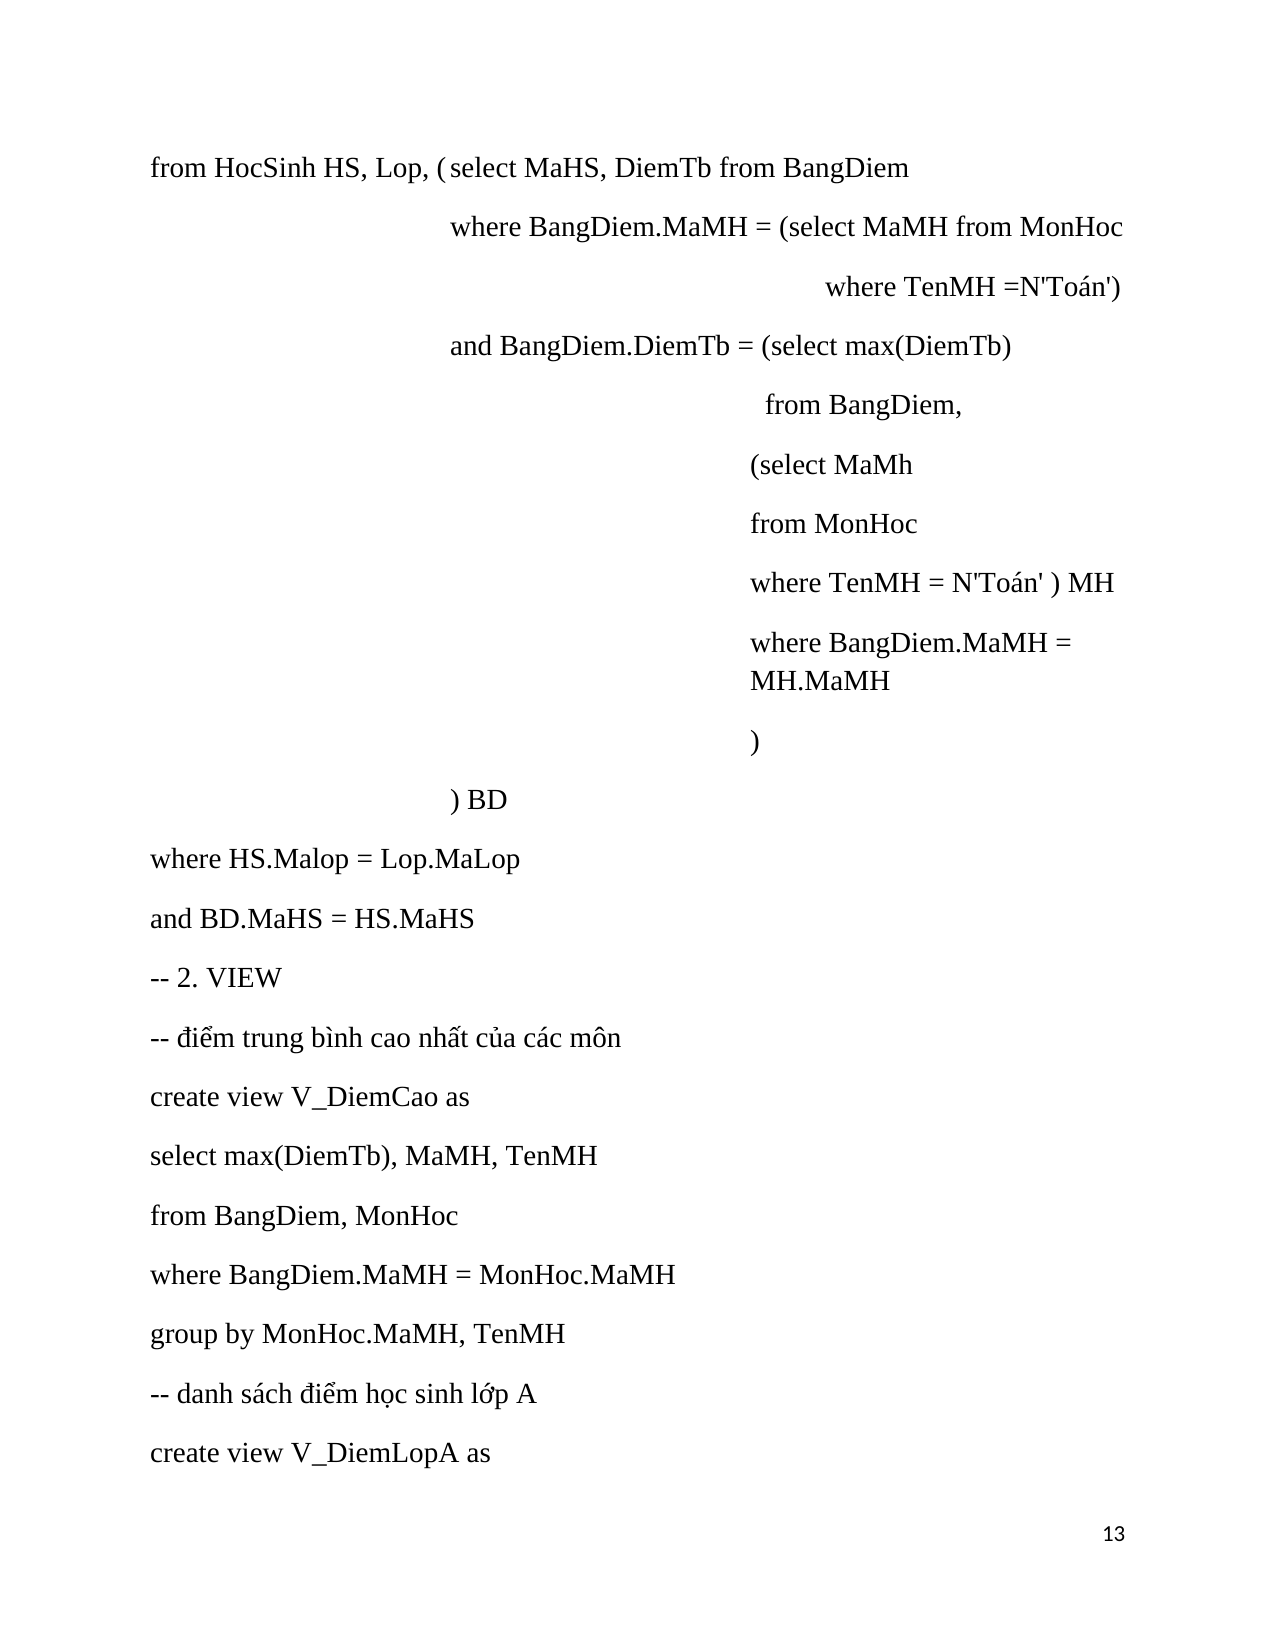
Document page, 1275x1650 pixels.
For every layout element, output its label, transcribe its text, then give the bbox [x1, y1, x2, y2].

text -- 2. VIEW [150, 960, 1125, 994]
text and BD.MaHS = HS.MaHS [150, 901, 1125, 934]
text from HocSinh HS, Lop, ( select MaHS, DiemTb from BangDiem [150, 150, 1125, 183]
text ) [150, 723, 1125, 756]
text create view V_DiemLopA as [150, 1435, 1125, 1469]
text -- danh sách điểm học sinh lớp A [150, 1376, 1125, 1409]
text select max(DiemTb), MaMH, TenMH [150, 1138, 1125, 1172]
text where BangDiem.MaMH = (select MaMH from MonHoc [150, 209, 1125, 243]
text ) BD [150, 782, 1125, 816]
text -- điểm trung bình cao nhất của các môn [150, 1020, 1125, 1053]
text from BangDiem, MonHoc [150, 1198, 1125, 1231]
text where BangDiem.MaMH = MH.MaMH [750, 625, 1125, 697]
text where TenMH =N'Toán') [750, 269, 1125, 302]
text from BangDiem, [150, 387, 1125, 421]
text and BangDiem.DiemTb = (select max(DiemTb) [150, 328, 1125, 362]
text group by MonHoc.MaMH, TenMH [150, 1317, 1125, 1350]
text where TenMH = N'Toán' ) MH [675, 566, 1125, 599]
text where BangDiem.MaMH = MonHoc.MaMH [150, 1257, 1125, 1291]
text create view V_DiemCao as [150, 1079, 1125, 1113]
text where HS.Malop = Lop.MaLop [150, 842, 1125, 875]
text (select MaMh [750, 447, 1125, 480]
text from MonHoc [675, 506, 1125, 540]
